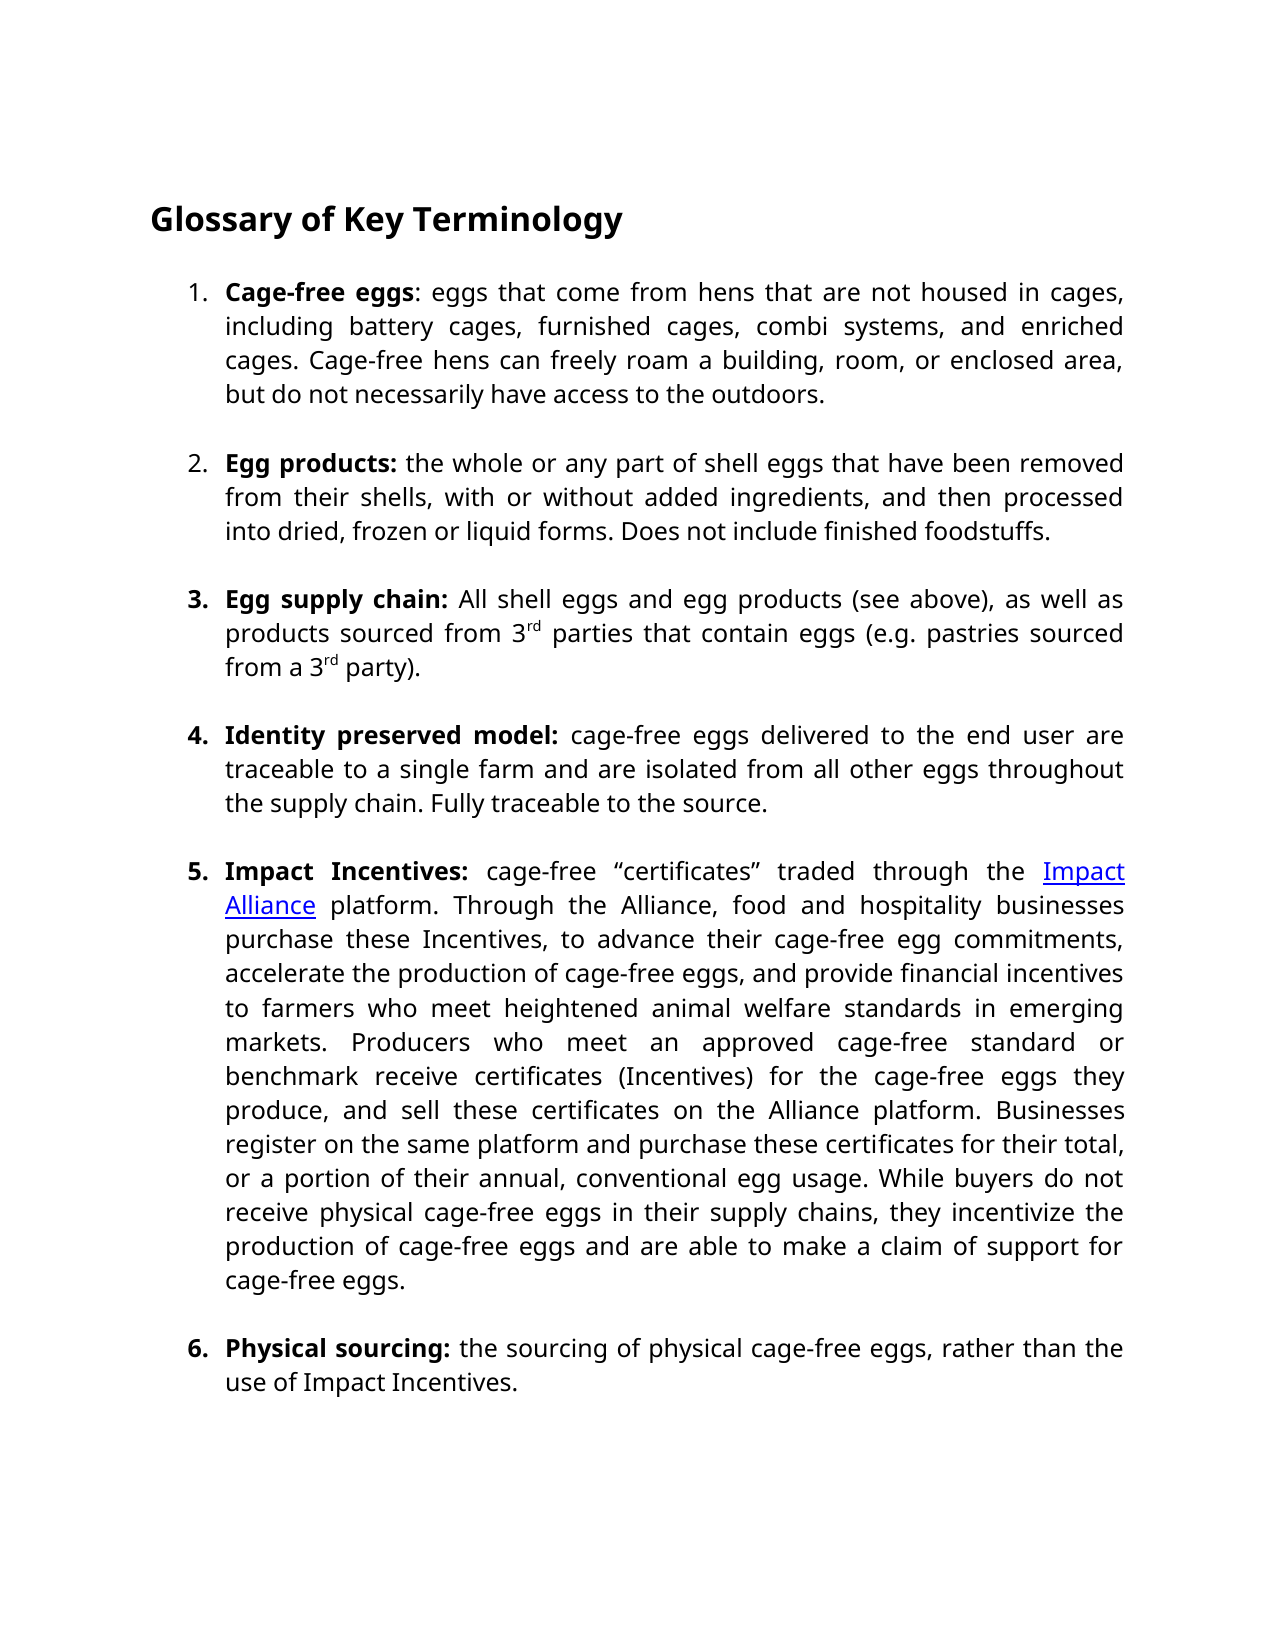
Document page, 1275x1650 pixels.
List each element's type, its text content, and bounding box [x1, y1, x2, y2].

text Glossary of Key Terminology [150, 195, 1125, 241]
list Cage-free eggs: eggs that come from hens that are not housed in cages, including battery cages, furnished cages, combi systems, and enriched cages. Cage-free hens can freely roam a building, room, or enclosed area, but do not necessarily have access to the outdoors. [187, 275, 1125, 411]
list Egg products: the whole or any part of shell eggs that have been removed from their shells, with or without added ingredients, and then processed into dried, frozen or liquid forms. Does not include finished foodstuffs. [187, 445, 1125, 547]
list Egg supply chain: All shell eggs and egg products (see above), as well as products sourced from 3rd parties that contain eggs (e.g. pastries sourced from a 3rd party). [187, 581, 1125, 684]
list Physical sourcing: the sourcing of physical cage-free eggs, rather than the use of Impact Incentives. [187, 1331, 1125, 1399]
list Impact Incentives: cage-free “certificates” traded through the Impact Alliance platform. Through the Alliance, food and hospitality businesses purchase these Incentives, to advance their cage-free egg commitments, accelerate the production of cage-free eggs, and provide financial incentives to farmers who meet heightened animal welfare standards in emerging markets. Producers who meet an approved cage-free standard or benchmark receive certiﬁcates (Incentives) for the cage-free eggs they produce, and sell these certiﬁcates on the Alliance platform. Businesses register on the same platform and purchase these certiﬁcates for their total, or a portion of their annual, conventional egg usage. While buyers do not receive physical cage-free eggs in their supply chains, they incentivize the production of cage-free eggs and are able to make a claim of support for cage-free eggs. [187, 854, 1125, 1297]
list Identity preserved model: cage-free eggs delivered to the end user are traceable to a single farm and are isolated from all other eggs throughout the supply chain. Fully traceable to the source. [187, 718, 1125, 820]
